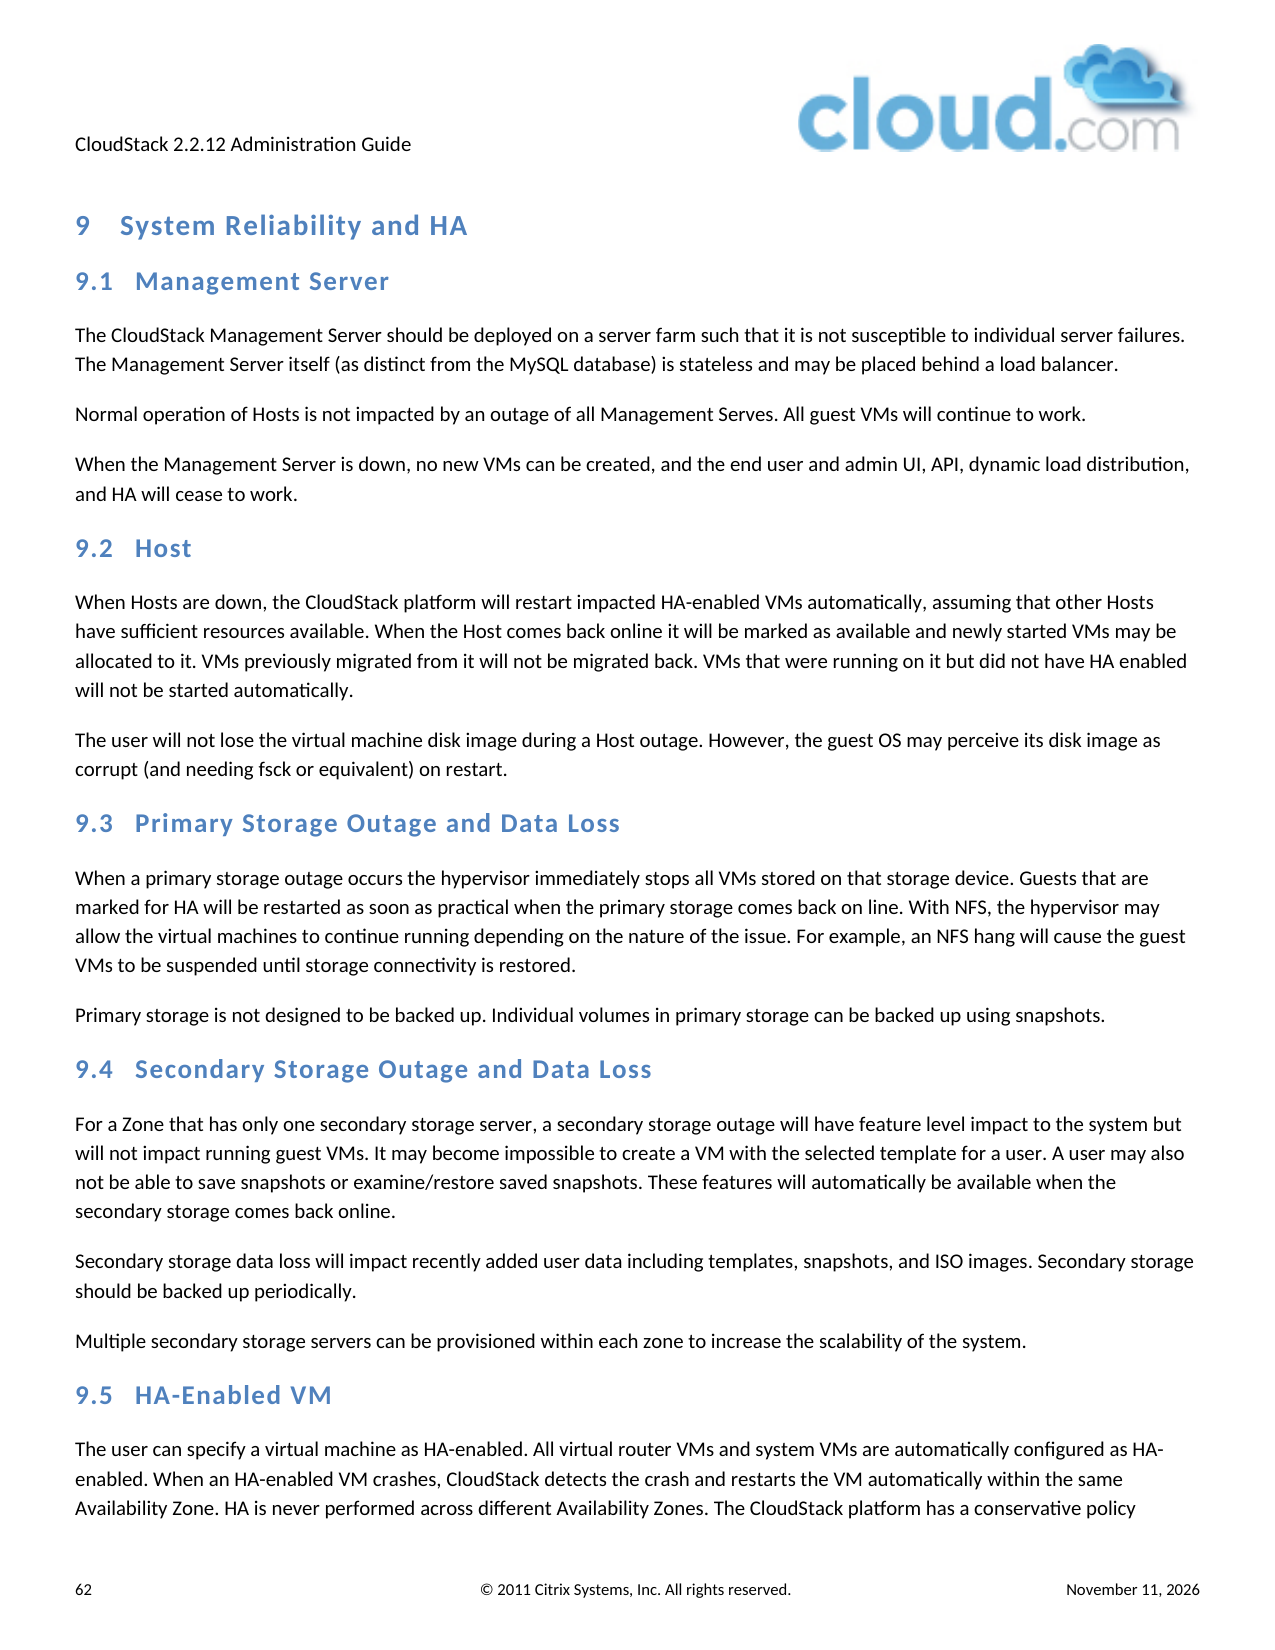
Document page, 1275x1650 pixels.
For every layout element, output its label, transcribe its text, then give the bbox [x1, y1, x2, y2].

text Multiple secondary storage servers can be provisioned within each zone to increase the scalability of the system. [75, 1328, 1200, 1353]
text The CloudStack Management Server should be deployed on a server farm such that it is not susceptible to individual server failures. The Management Server itself (as distinct from the MySQL database) is stateless and may be placed behind a load balancer. [75, 322, 1200, 377]
subtitle Primary Storage Outage and Data Loss [75, 806, 1200, 839]
text Normal operation of Hosts is not impacted by an outage of all Management Serves. All guest VMs will continue to work. [75, 402, 1200, 427]
text When Hosts are down, the CloudStack platform will restart impacted HA-enabled VMs automatically, assuming that other Hosts have sufficient resources available. When the Host comes back online it will be marked as available and newly started VMs may be allocated to it. VMs previously migrated from it will not be migrated back. VMs that were running on it but did not have HA enabled will not be started automatically. [75, 589, 1200, 702]
text For a Zone that has only one secondary storage server, a secondary storage outage will have feature level impact to the system but will not impact running guest VMs. It may become impossible to create a VM with the selected template for a user. A user may also not be able to save snapshots or examine/restore saved snapshots. These features will automatically be available when the secondary storage comes back online. [75, 1111, 1200, 1224]
subtitle HA-Enabled VM [75, 1378, 1200, 1411]
subtitle Secondary Storage Outage and Data Loss [75, 1052, 1200, 1085]
text When a primary storage outage occurs the hypervisor immediately stops all VMs stored on that storage device. Guests that are marked for HA will be restarted as soon as practical when the primary storage comes back on line. With NFS, the hypervisor may allow the virtual machines to continue running depending on the nature of the issue. For example, an NFS hang will cause the guest VMs to be suspended until storage connectivity is restored. [75, 865, 1200, 978]
subtitle Management Server [75, 264, 1200, 297]
text The user will not lose the virtual machine disk image during a Host outage. However, the guest OS may perceive its disk image as corrupt (and needing fsck or equivalent) on restart. [75, 727, 1200, 782]
subtitle System Reliability and HA [75, 207, 1200, 243]
picture [798, 44, 1200, 152]
text When the Management Server is down, no new VMs can be created, and the end user and admin UI, API, dynamic load distribution, and HA will cease to work. [75, 452, 1200, 506]
subtitle Host [75, 531, 1200, 564]
text Secondary storage data loss will impact recently added user data including templates, snapshots, and ISO images. Secondary storage should be backed up periodically. [75, 1249, 1200, 1303]
text Primary storage is not designed to be backed up. Individual volumes in primary storage can be backed up using snapshots. [75, 1002, 1200, 1028]
